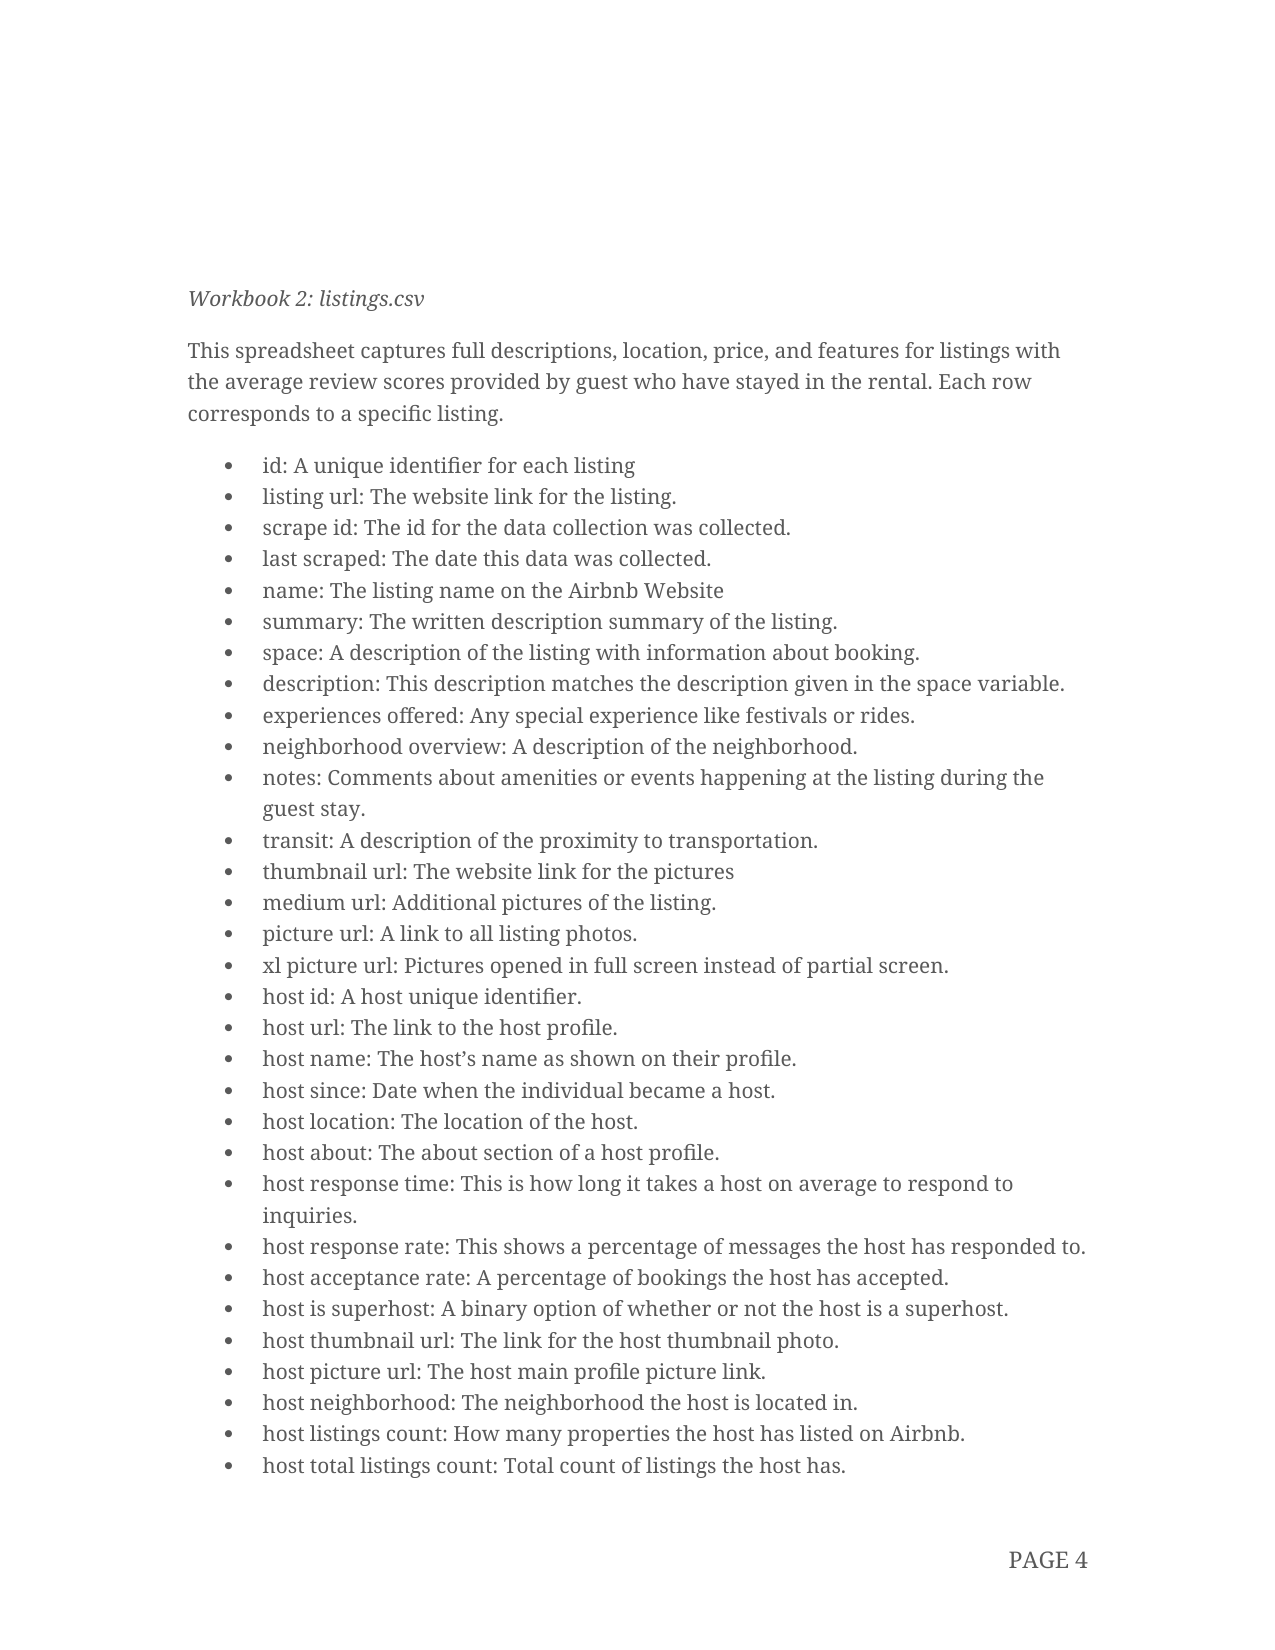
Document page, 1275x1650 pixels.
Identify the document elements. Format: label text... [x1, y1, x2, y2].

list host response rate: This shows a percentage of messages the host has responded to. [225, 1232, 1087, 1261]
list thumbnail url: The website link for the pictures [225, 857, 1087, 886]
list medium url: Additional pictures of the listing. [225, 888, 1087, 917]
list xl picture url: Pictures opened in full screen instead of partial screen. [225, 951, 1087, 979]
list transit: A description of the proximity to transportation. [225, 826, 1087, 854]
list host picture url: The host main profile picture link. [225, 1357, 1087, 1386]
list neighborhood overview: A description of the neighborhood. [225, 732, 1087, 761]
text This spreadsheet captures full descriptions, location, price, and features for listings with the average review scores provided by guest who have stayed in the rental. Each row corresponds to a specific listing. [187, 336, 1087, 427]
list host total listings count: Total count of listings the host has. [225, 1451, 1087, 1479]
list id: A unique identifier for each listing [225, 451, 1087, 479]
list listing url: The website link for the listing. [225, 482, 1087, 511]
list host location: The location of the host. [225, 1107, 1087, 1136]
list host thumbnail url: The link for the host thumbnail photo. [225, 1326, 1087, 1354]
list notes: Comments about amenities or events happening at the listing during the guest stay. [225, 763, 1087, 823]
text Workbook 2: listings.csv [187, 284, 1087, 313]
list host id: A host unique identifier. [225, 982, 1087, 1011]
list host acceptance rate: A percentage of bookings the host has accepted. [225, 1263, 1087, 1292]
list name: The listing name on the Airbnb Website [225, 576, 1087, 604]
list host listings count: How many properties the host has listed on Airbnb. [225, 1419, 1087, 1448]
list host response time: This is how long it takes a host on average to respond to inquiries. [225, 1169, 1087, 1229]
list host since: Date when the individual became a host. [225, 1076, 1087, 1104]
list host name: The host’s name as shown on their profile. [225, 1044, 1087, 1073]
list scrape id: The id for the data collection was collected. [225, 513, 1087, 542]
list host neighborhood: The neighborhood the host is located in. [225, 1388, 1087, 1417]
list space: A description of the listing with information about booking. [225, 638, 1087, 667]
list picture url: A link to all listing photos. [225, 919, 1087, 948]
list last scraped: The date this data was collected. [225, 544, 1087, 573]
list host is superhost: A binary option of whether or not the host is a superhost. [225, 1294, 1087, 1323]
list host about: The about section of a host profile. [225, 1138, 1087, 1167]
list description: This description matches the description given in the space variable. [225, 669, 1087, 698]
list host url: The link to the host profile. [225, 1013, 1087, 1042]
list experiences offered: Any special experience like festivals or rides. [225, 701, 1087, 729]
list summary: The written description summary of the listing. [225, 607, 1087, 636]
